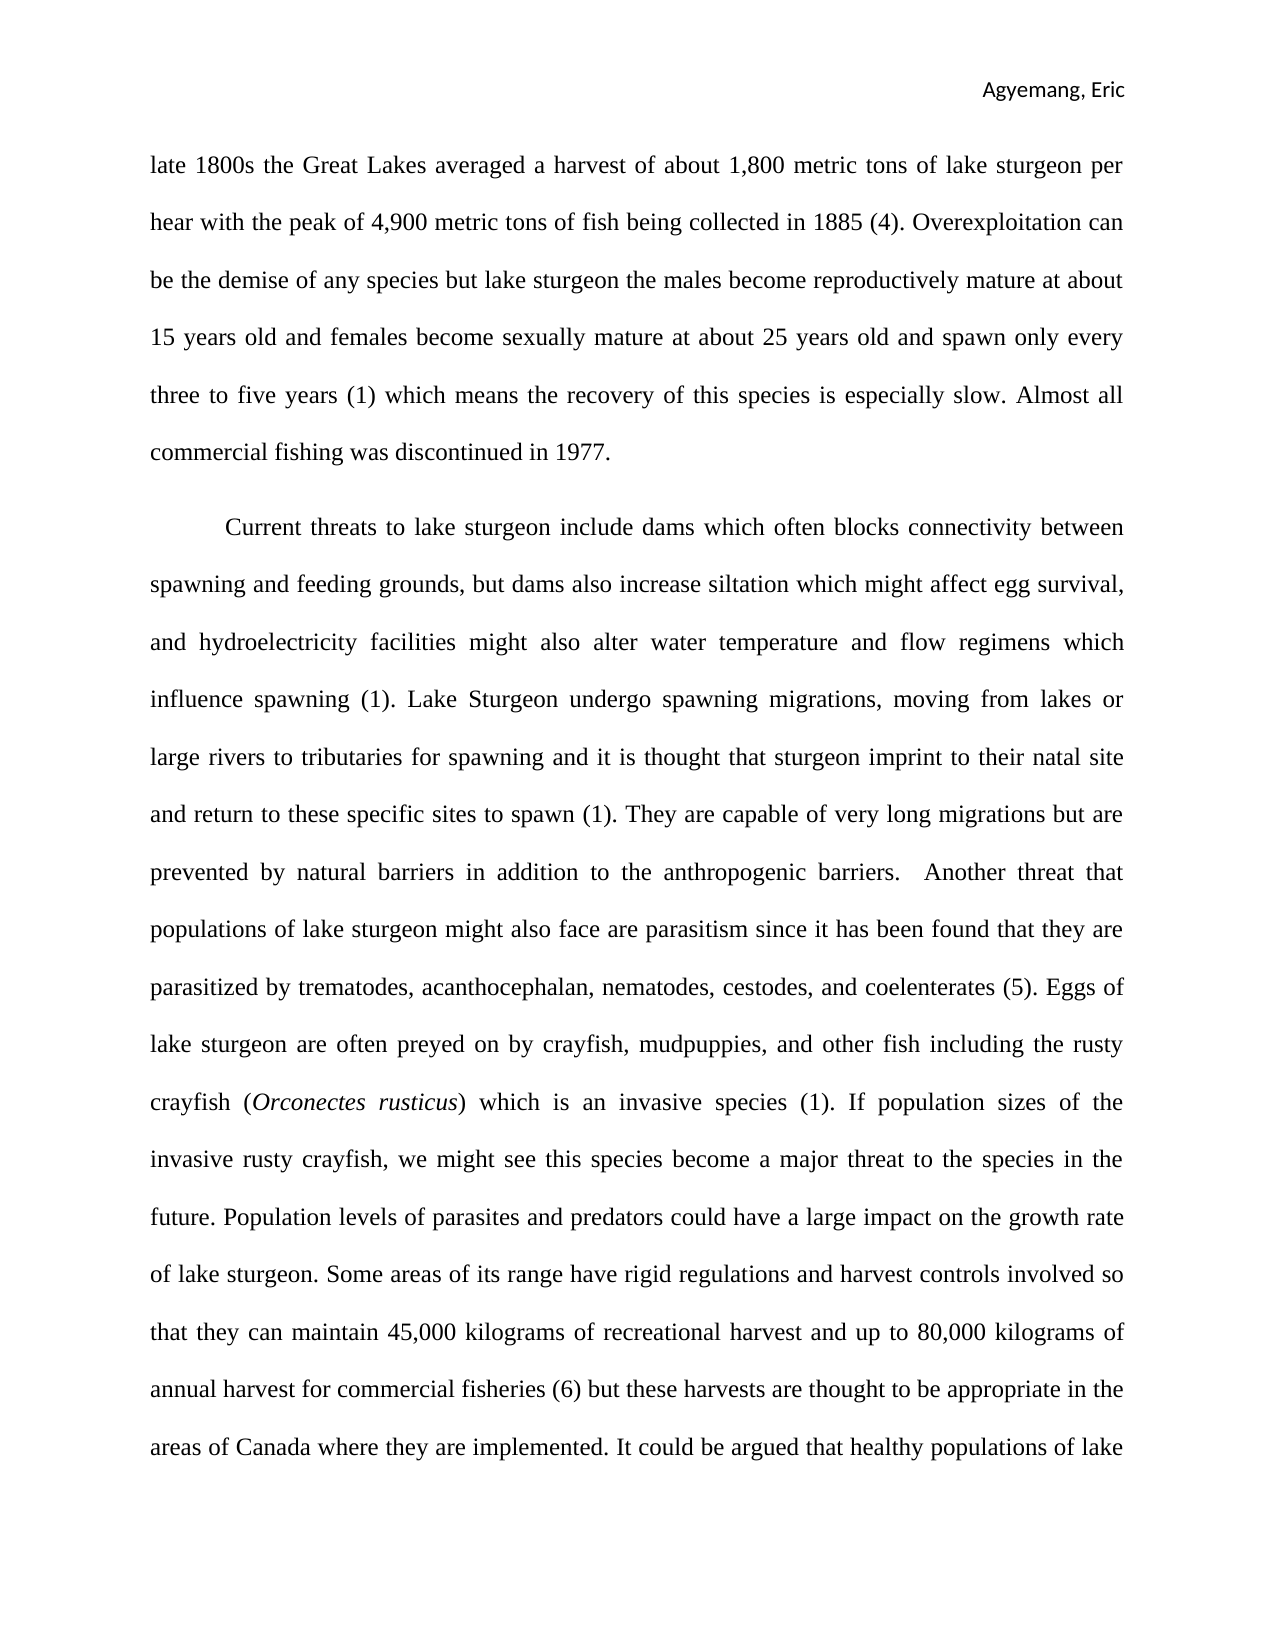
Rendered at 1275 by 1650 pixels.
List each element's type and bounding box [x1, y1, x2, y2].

text [150, 150, 1125, 466]
text [150, 512, 1125, 1460]
